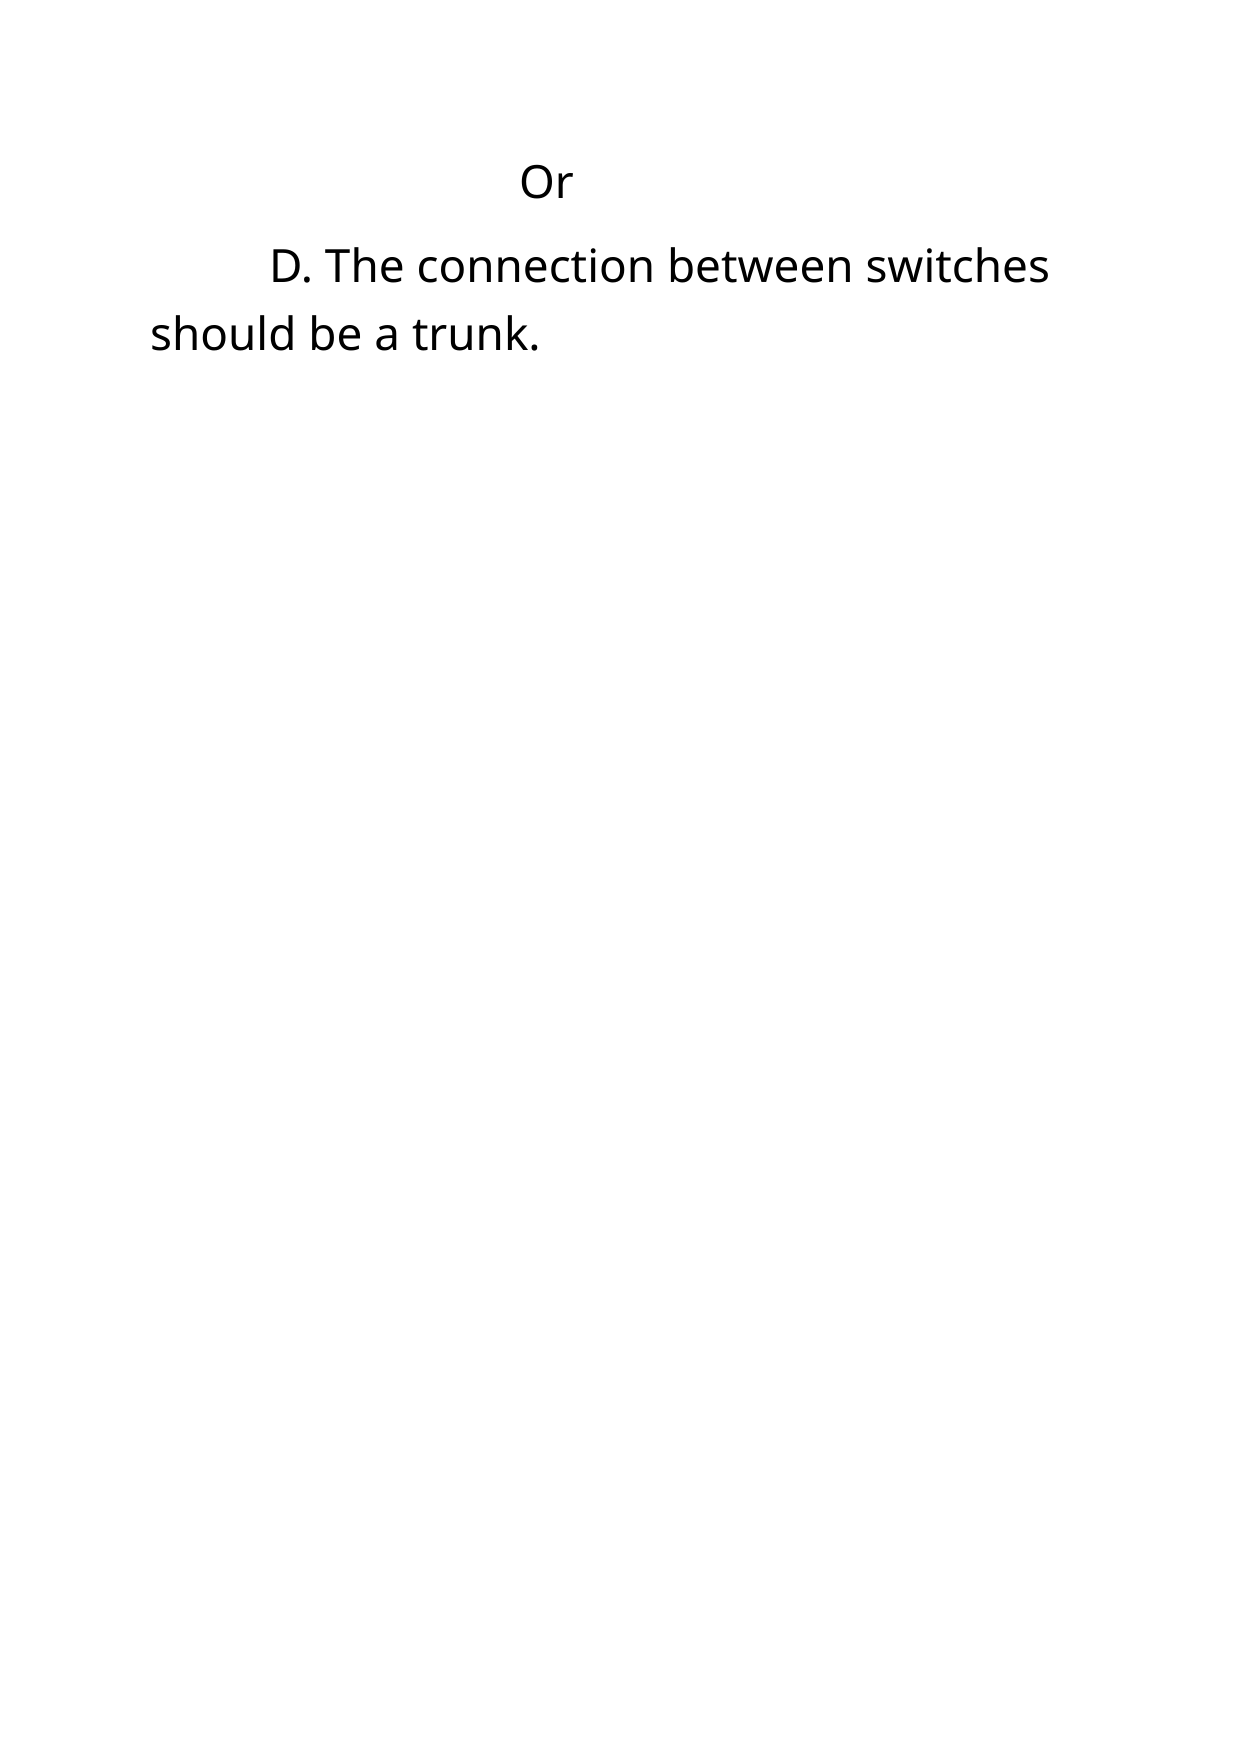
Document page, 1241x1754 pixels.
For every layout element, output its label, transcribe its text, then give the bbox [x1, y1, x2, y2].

text Or [150, 150, 1090, 212]
text D. The connection between switches should be a trunk. [150, 234, 1090, 364]
